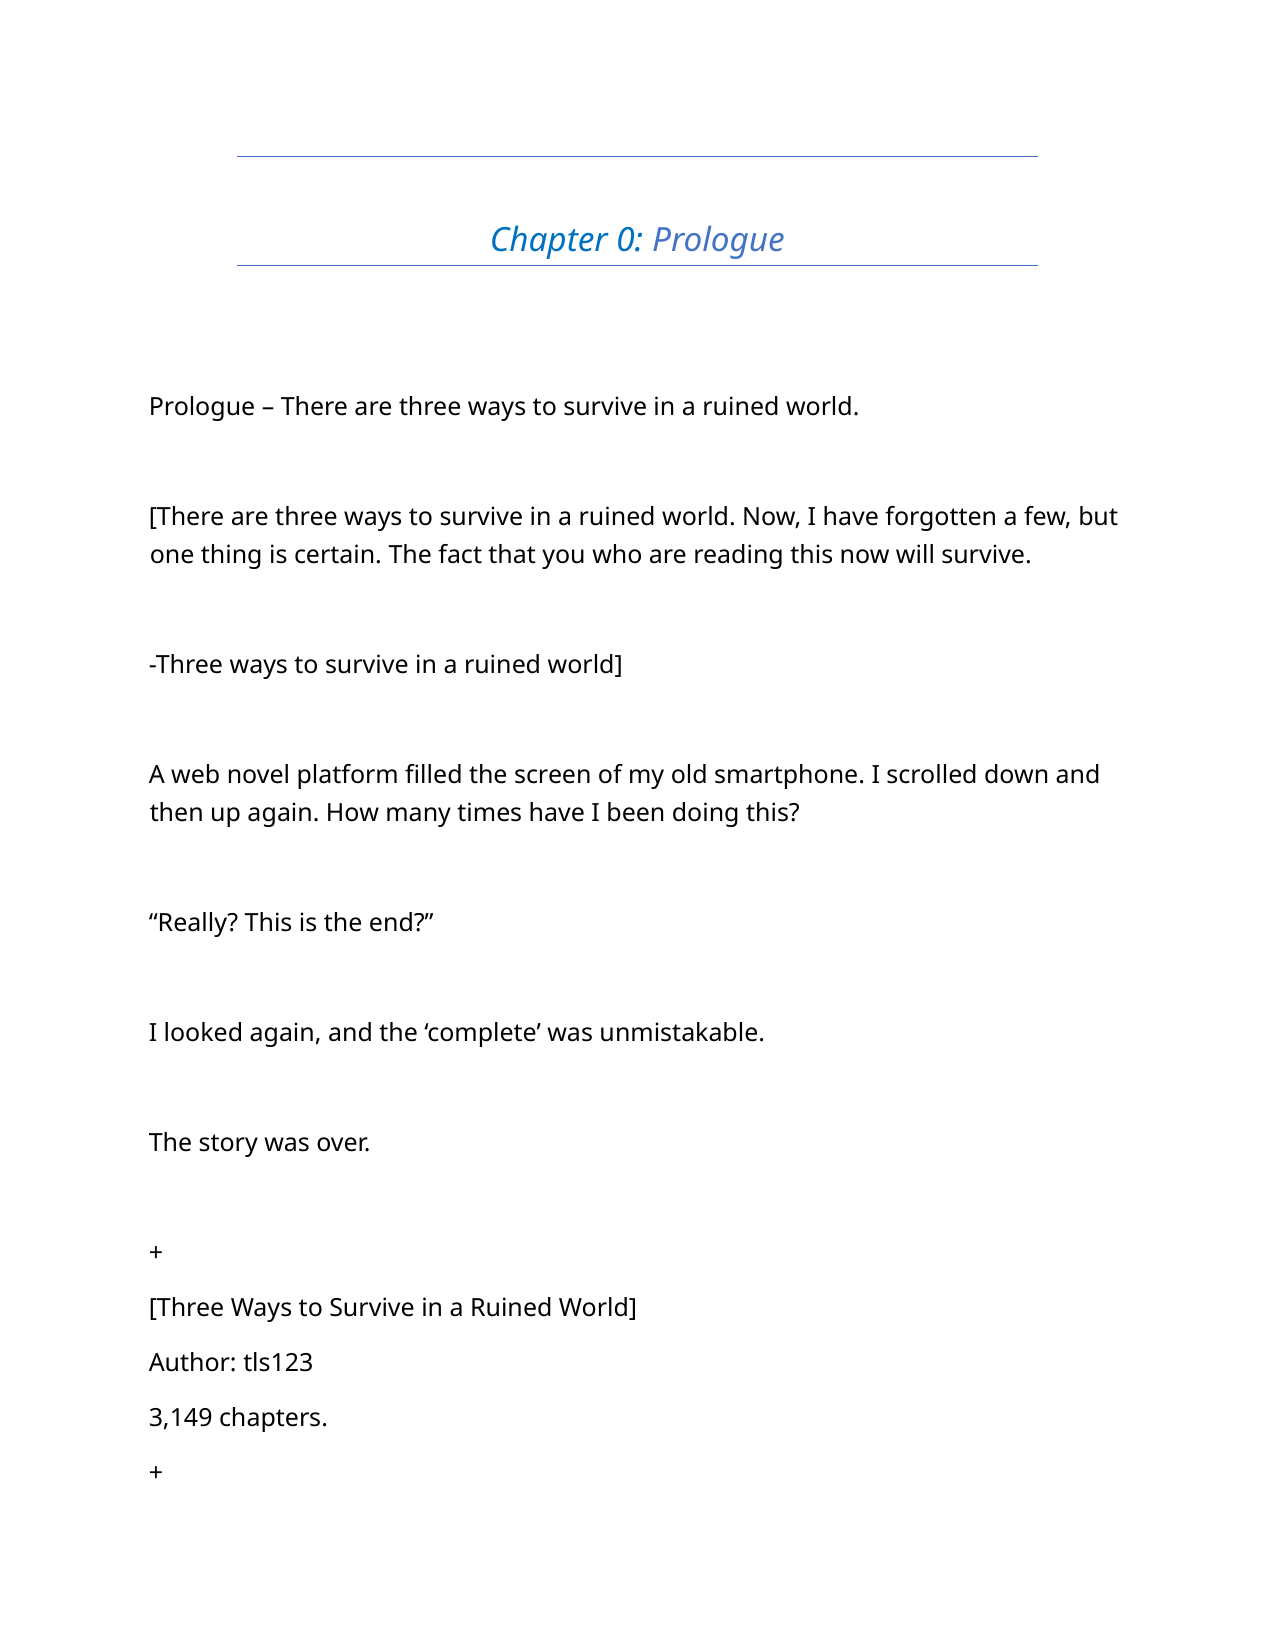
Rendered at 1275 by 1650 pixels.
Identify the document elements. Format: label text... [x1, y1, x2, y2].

text -Three ways to survive in a ruined world] [148, 647, 1124, 681]
text [Three Ways to Survive in a Ruined World] [148, 1289, 1124, 1323]
text Author: tls123 [148, 1344, 1124, 1378]
text “Really? This is the end?” [148, 904, 1124, 938]
text Prologue – There are three ways to survive in a ruined world. [148, 389, 1124, 423]
text + [148, 1234, 1124, 1268]
text Chapter 0: Prologue [151, 216, 1124, 262]
text A web novel platform filled the screen of my old smartphone. I scrolled down and then up again. How many times have I been doing this? [148, 757, 1124, 828]
text + [148, 1454, 1124, 1488]
text [There are three ways to survive in a ruined world. Now, I have forgotten a few, but one thing is certain. The fact that you who are reading this now will survive. [148, 499, 1124, 571]
text I looked again, and the ‘complete’ was unmistakable. [148, 1014, 1124, 1048]
text The story was over. [148, 1124, 1124, 1158]
text 3,149 chapters. [148, 1399, 1124, 1433]
